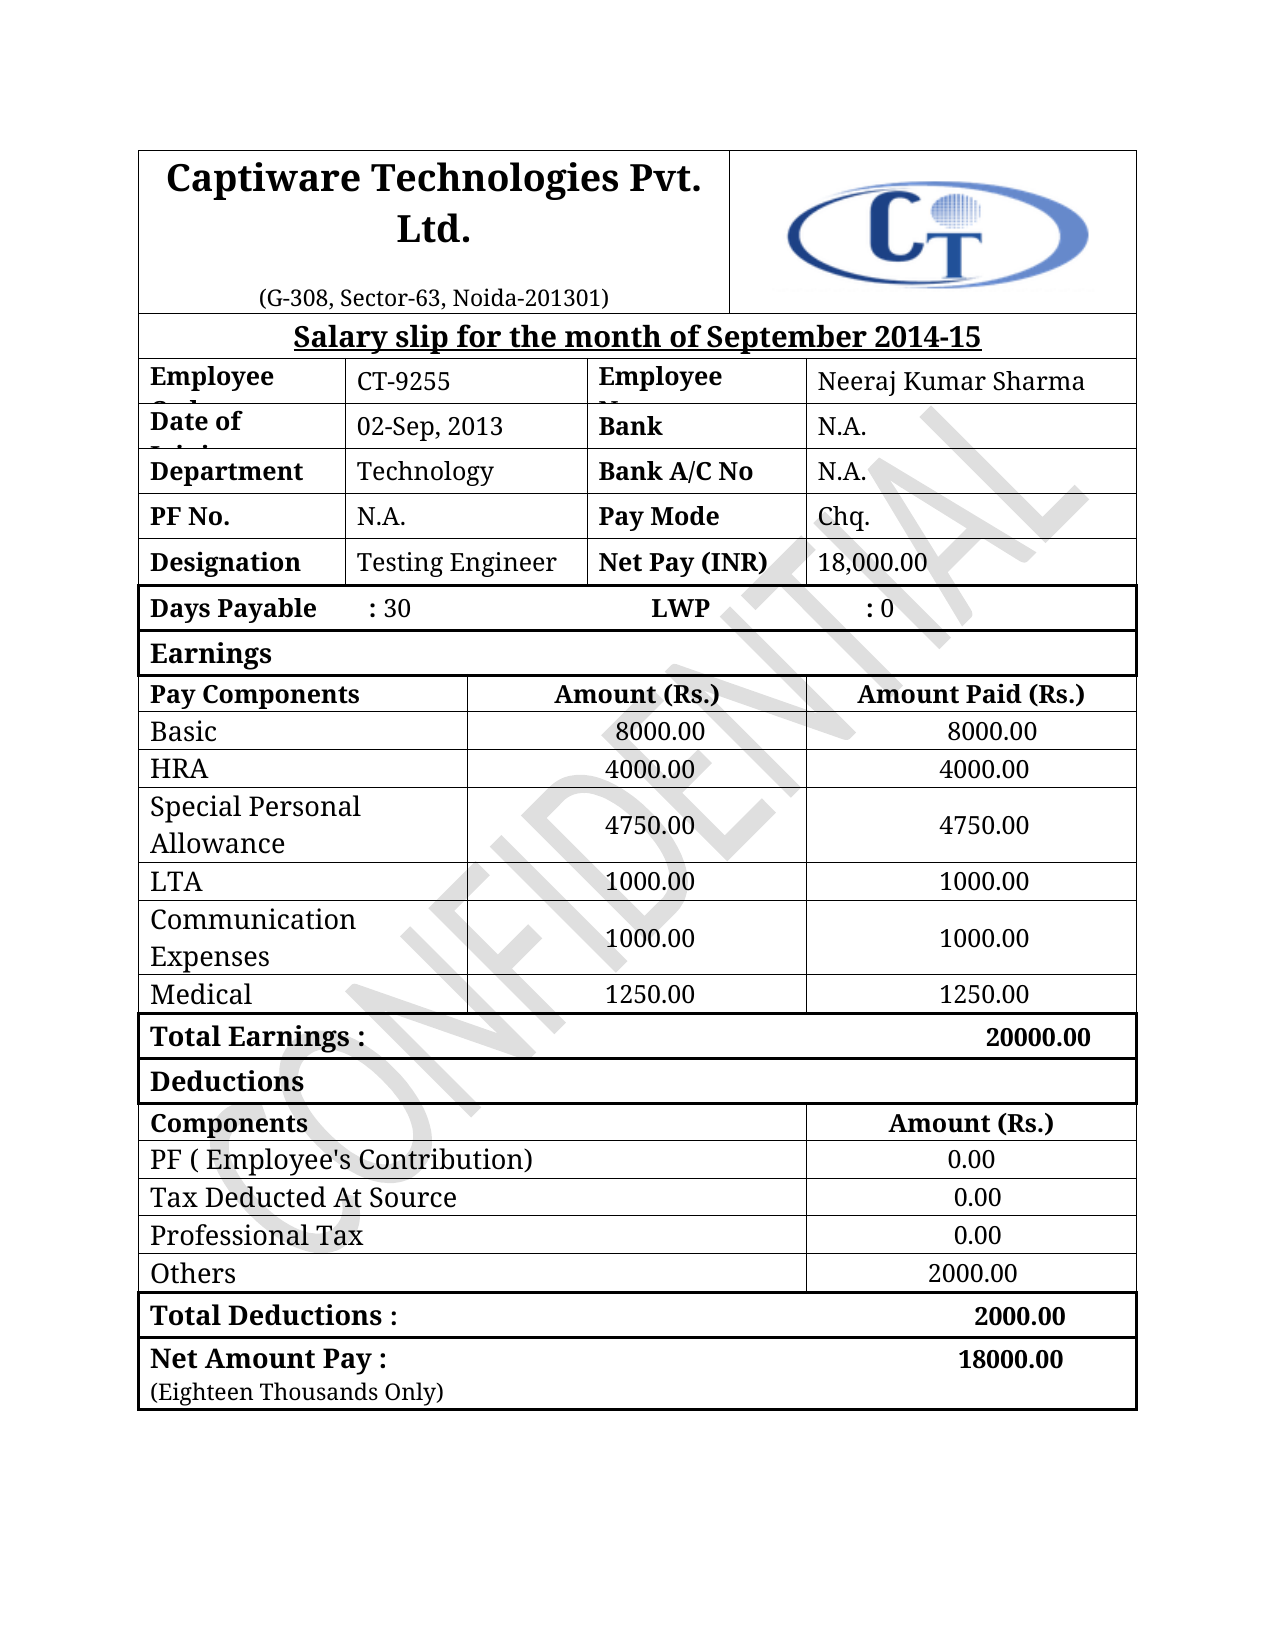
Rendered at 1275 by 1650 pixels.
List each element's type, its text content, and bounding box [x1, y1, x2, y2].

table_header [730, 151, 1136, 313]
table_cell Date of Joining [139, 404, 345, 448]
table_cell N.A. [807, 449, 1136, 493]
table_cell PF ( Employee's Contribution) [139, 1141, 806, 1177]
table_cell 8000.00 [807, 712, 1136, 749]
table_cell 1250.00 [807, 975, 1136, 1012]
table_header Captiware Technologies Pvt. Ltd. (G-308, Sector-63, Noida-201301) [139, 151, 729, 313]
table_cell Pay Mode [588, 494, 806, 538]
table_cell Department [139, 449, 345, 493]
table_cell 02-Sep, 2013 [346, 404, 587, 448]
picture [771, 169, 1095, 295]
table_cell Deductions [140, 1060, 1135, 1102]
table_cell Total Earnings : 20000.00 [140, 1015, 1135, 1057]
table_cell Technology [346, 449, 587, 493]
table_cell Basic [139, 712, 467, 749]
table_cell Components [139, 1105, 806, 1139]
table_cell Net Pay (INR) [588, 539, 806, 584]
table_cell 4750.00 [807, 788, 1136, 862]
table_cell Amount (Rs.) [807, 1105, 1136, 1139]
table_cell 18,000.00 [807, 539, 1136, 584]
table_cell Neeraj Kumar Sharma [807, 359, 1136, 403]
table_cell Bank A/C No [588, 449, 806, 493]
table_cell CT-9255 [346, 359, 587, 403]
table_cell HRA [139, 750, 467, 787]
table_cell 4000.00 [807, 750, 1136, 787]
table_cell 0.00 [807, 1179, 1136, 1215]
table_cell 2000.00 [807, 1254, 1136, 1291]
table_cell Net Amount Pay : 18000.00 (Eighteen Thousands Only) [140, 1339, 1135, 1407]
table_cell Amount Paid (Rs.) [807, 677, 1136, 711]
table_cell Communication Expenses [139, 901, 467, 974]
table_cell 4750.00 [468, 788, 806, 862]
table_cell Earnings [140, 632, 1135, 674]
table_cell N.A. [807, 404, 1136, 448]
table_cell 4000.00 [468, 750, 806, 787]
table_cell 1000.00 [807, 901, 1136, 974]
table_cell 0.00 [807, 1141, 1136, 1177]
table_cell Days Payable : 30 LWP : 0 [140, 587, 1135, 629]
table_cell 1000.00 [468, 901, 806, 974]
table_cell Tax Deducted At Source [139, 1179, 806, 1215]
table_cell 1000.00 [807, 863, 1136, 899]
table_cell 1000.00 [468, 863, 806, 899]
table_cell Amount (Rs.) [468, 677, 806, 711]
table_cell 1250.00 [468, 975, 806, 1012]
table_cell Others [139, 1254, 806, 1291]
table_cell Bank [588, 404, 806, 448]
table_cell Total Deductions : 2000.00 [140, 1294, 1135, 1336]
table_cell N.A. [346, 494, 587, 538]
table_cell 0.00 [807, 1216, 1136, 1253]
table_cell PF No. [139, 494, 345, 538]
table_cell Professional Tax [139, 1216, 806, 1253]
table_cell 8000.00 [468, 712, 806, 749]
table_cell Designation [139, 539, 345, 584]
table_cell Special Personal Allowance [139, 788, 467, 862]
table_cell LTA [139, 863, 467, 899]
table_cell Testing Engineer [346, 539, 587, 584]
table_cell Employee Code [139, 359, 345, 403]
table_cell Employee Name [588, 359, 806, 403]
table_cell Chq. [807, 494, 1136, 538]
table_cell Salary slip for the month of September 2014-15 [139, 314, 1136, 358]
table_cell Medical [139, 975, 467, 1012]
table_cell Pay Components [139, 677, 467, 711]
